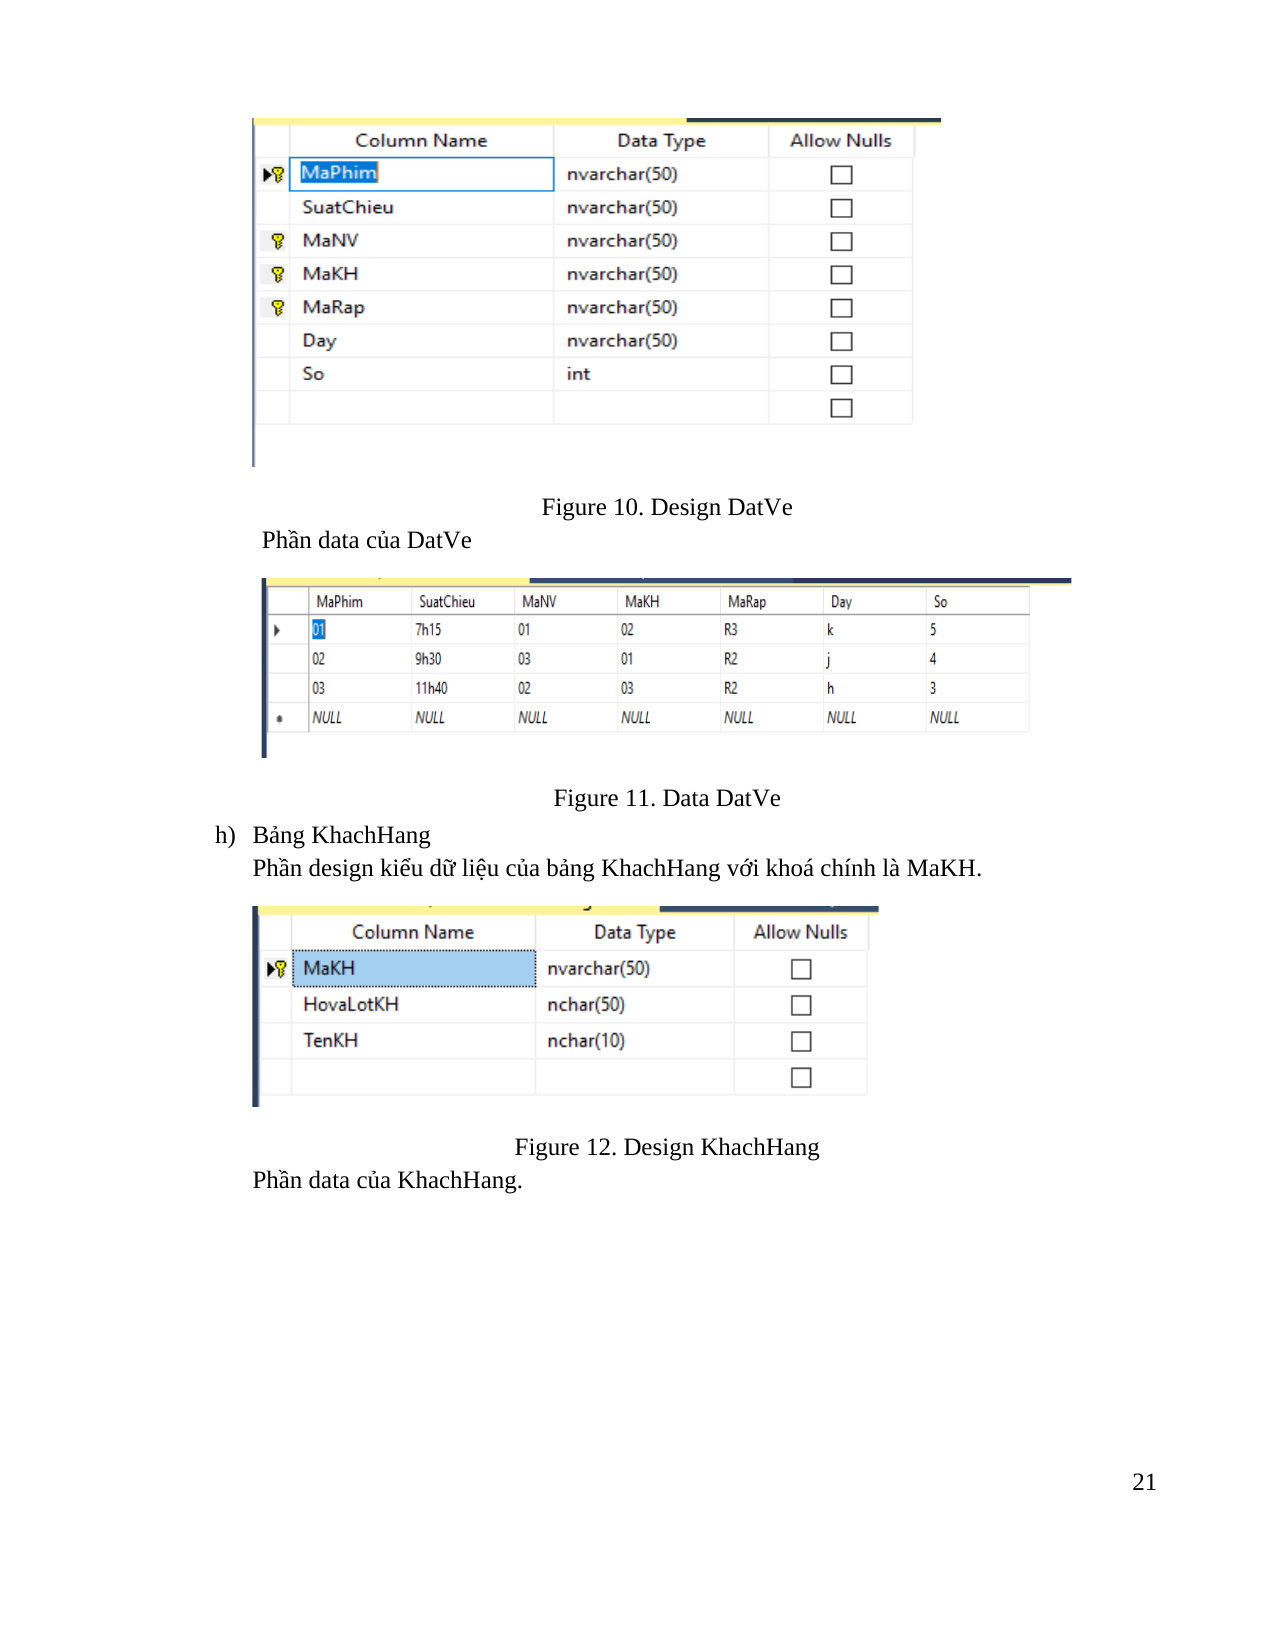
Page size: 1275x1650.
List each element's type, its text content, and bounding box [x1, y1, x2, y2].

picture [252, 118, 941, 467]
picture [252, 906, 879, 1107]
subtitle Bảng KhachHang [215, 820, 1157, 848]
picture [261, 578, 1072, 758]
text Phần data của KhachHang. [252, 1165, 1157, 1193]
text Phần data của DatVe [262, 525, 1157, 554]
text Phần design kiểu dữ liệu của bảng KhachHang với khoá chính là MaKH. [252, 853, 1157, 882]
